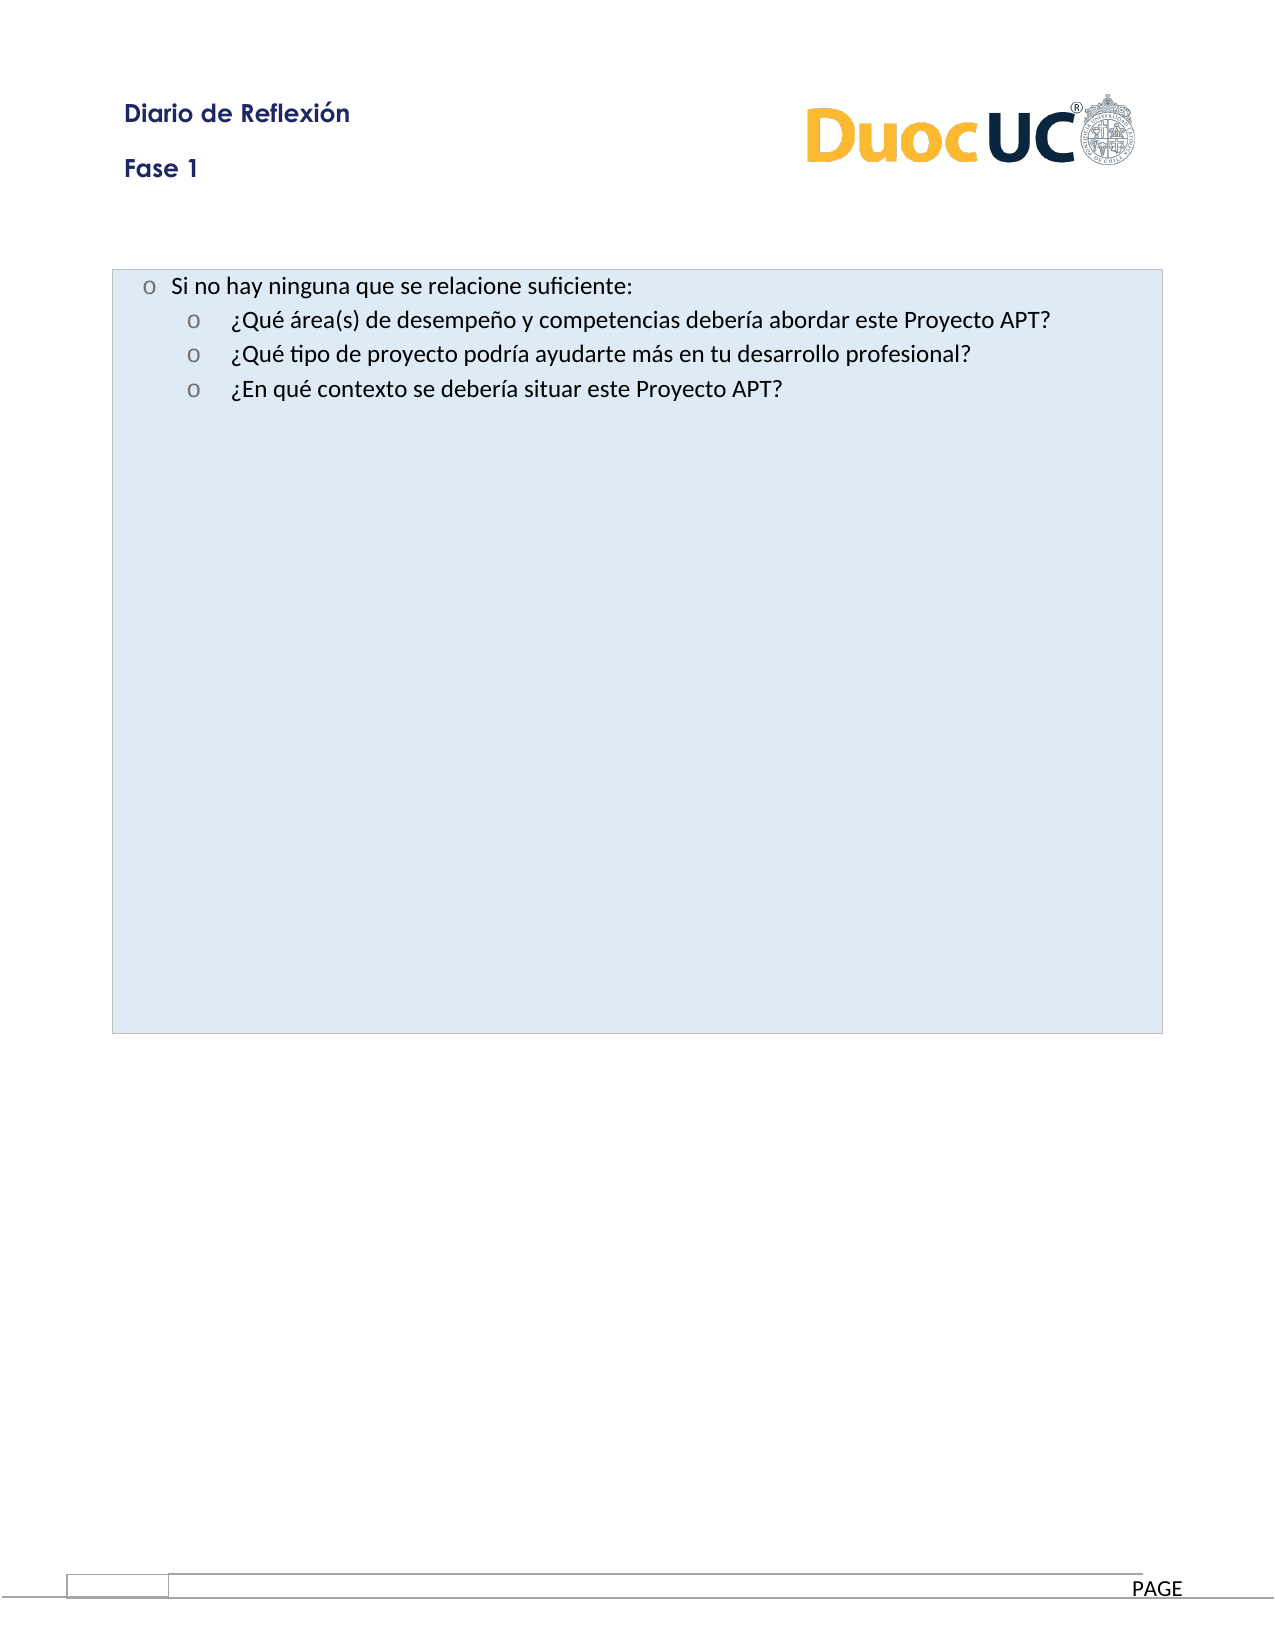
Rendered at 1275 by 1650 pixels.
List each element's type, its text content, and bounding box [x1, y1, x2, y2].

picture [807, 94, 1135, 165]
